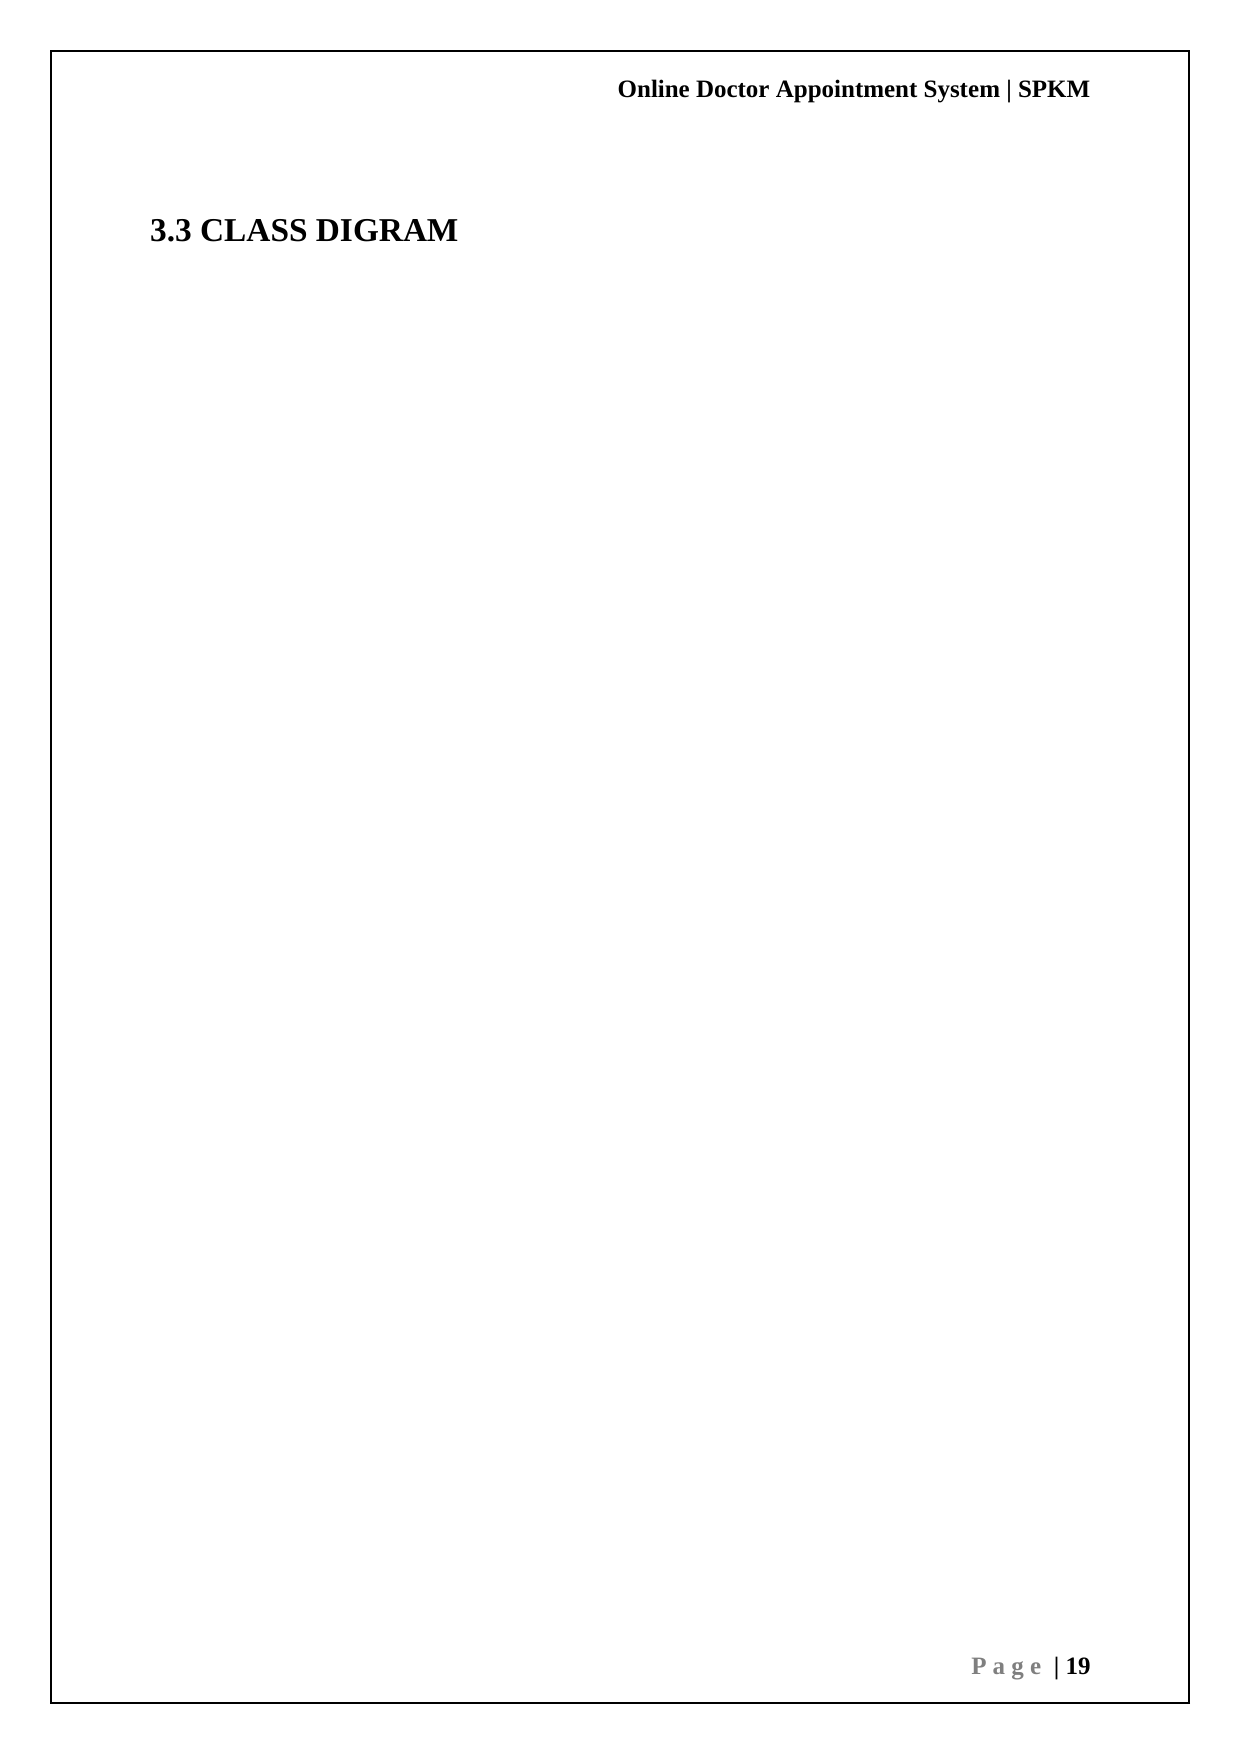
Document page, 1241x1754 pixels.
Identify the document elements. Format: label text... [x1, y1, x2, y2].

text 3.3 CLASS DIGRAM [150, 210, 1090, 248]
